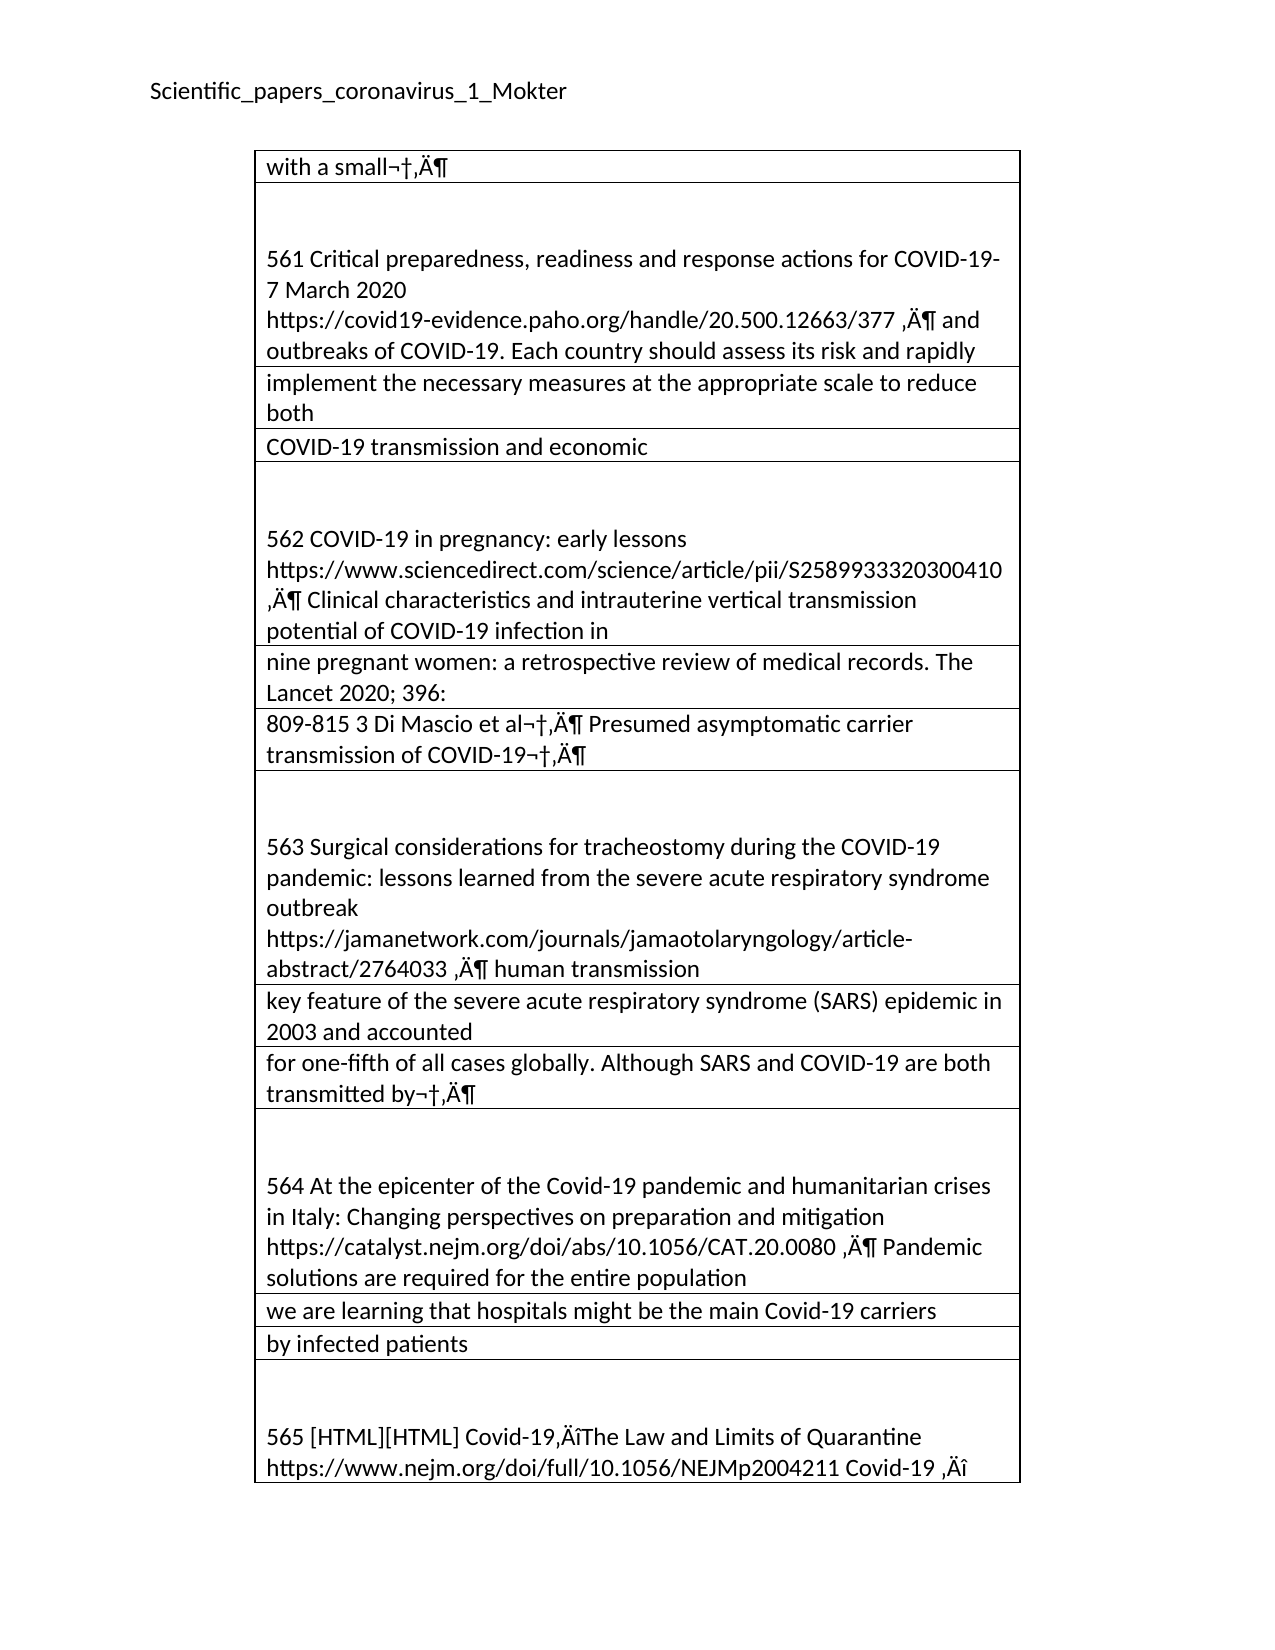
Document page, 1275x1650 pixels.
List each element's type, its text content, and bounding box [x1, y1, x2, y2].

table_cell implement the necessary measures at the appropriate scale to reduce both [256, 367, 1019, 428]
table_cell by infected patients [256, 1327, 1019, 1359]
table_cell 562 COVID-19 in pregnancy: early lessons https://www.sciencedirect.com/science/article/pii/S2589933320300410 ‚Ä¶ Clinical characteristics and intrauterine vertical transmission potential of COVID-19 infection in [256, 462, 1019, 645]
table_cell for one-fifth of all cases globally. Although SARS and COVID-19 are both transmitted by¬†‚Ä¶ [256, 1047, 1019, 1108]
table_cell 809-815 3 Di Mascio et al¬†‚Ä¶ Presumed asymptomatic carrier transmission of COVID-19¬†‚Ä¶ [256, 709, 1019, 769]
table_cell 564 At the epicenter of the Covid-19 pandemic and humanitarian crises in Italy: Changing perspectives on preparation and mitigation https://catalyst.nejm.org/doi/abs/10.1056/CAT.20.0080 ‚Ä¶ Pandemic solutions are required for the entire population [256, 1109, 1019, 1292]
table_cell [256, 1360, 1019, 1482]
table_cell nine pregnant women: a retrospective review of medical records. The Lancet 2020; 396: [256, 646, 1019, 707]
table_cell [256, 151, 1019, 182]
table_cell 561 Critical preparedness, readiness and response actions for COVID-19-7 March 2020 https://covid19-evidence.paho.org/handle/20.500.12663/377 ‚Ä¶ and outbreaks of COVID-19. Each country should assess its risk and rapidly [256, 183, 1019, 366]
table_cell COVID-19 transmission and economic [256, 429, 1019, 461]
table_cell we are learning that hospitals might be the main Covid-19 carriers [256, 1294, 1019, 1326]
table_cell key feature of the severe acute respiratory syndrome (SARS) epidemic in 2003 and accounted [256, 985, 1019, 1046]
table_cell 563 Surgical considerations for tracheostomy during the COVID-19 pandemic: lessons learned from the severe acute respiratory syndrome outbreak https://jamanetwork.com/journals/jamaotolaryngology/article-abstract/2764033 ‚Ä¶ human transmission [256, 771, 1019, 984]
